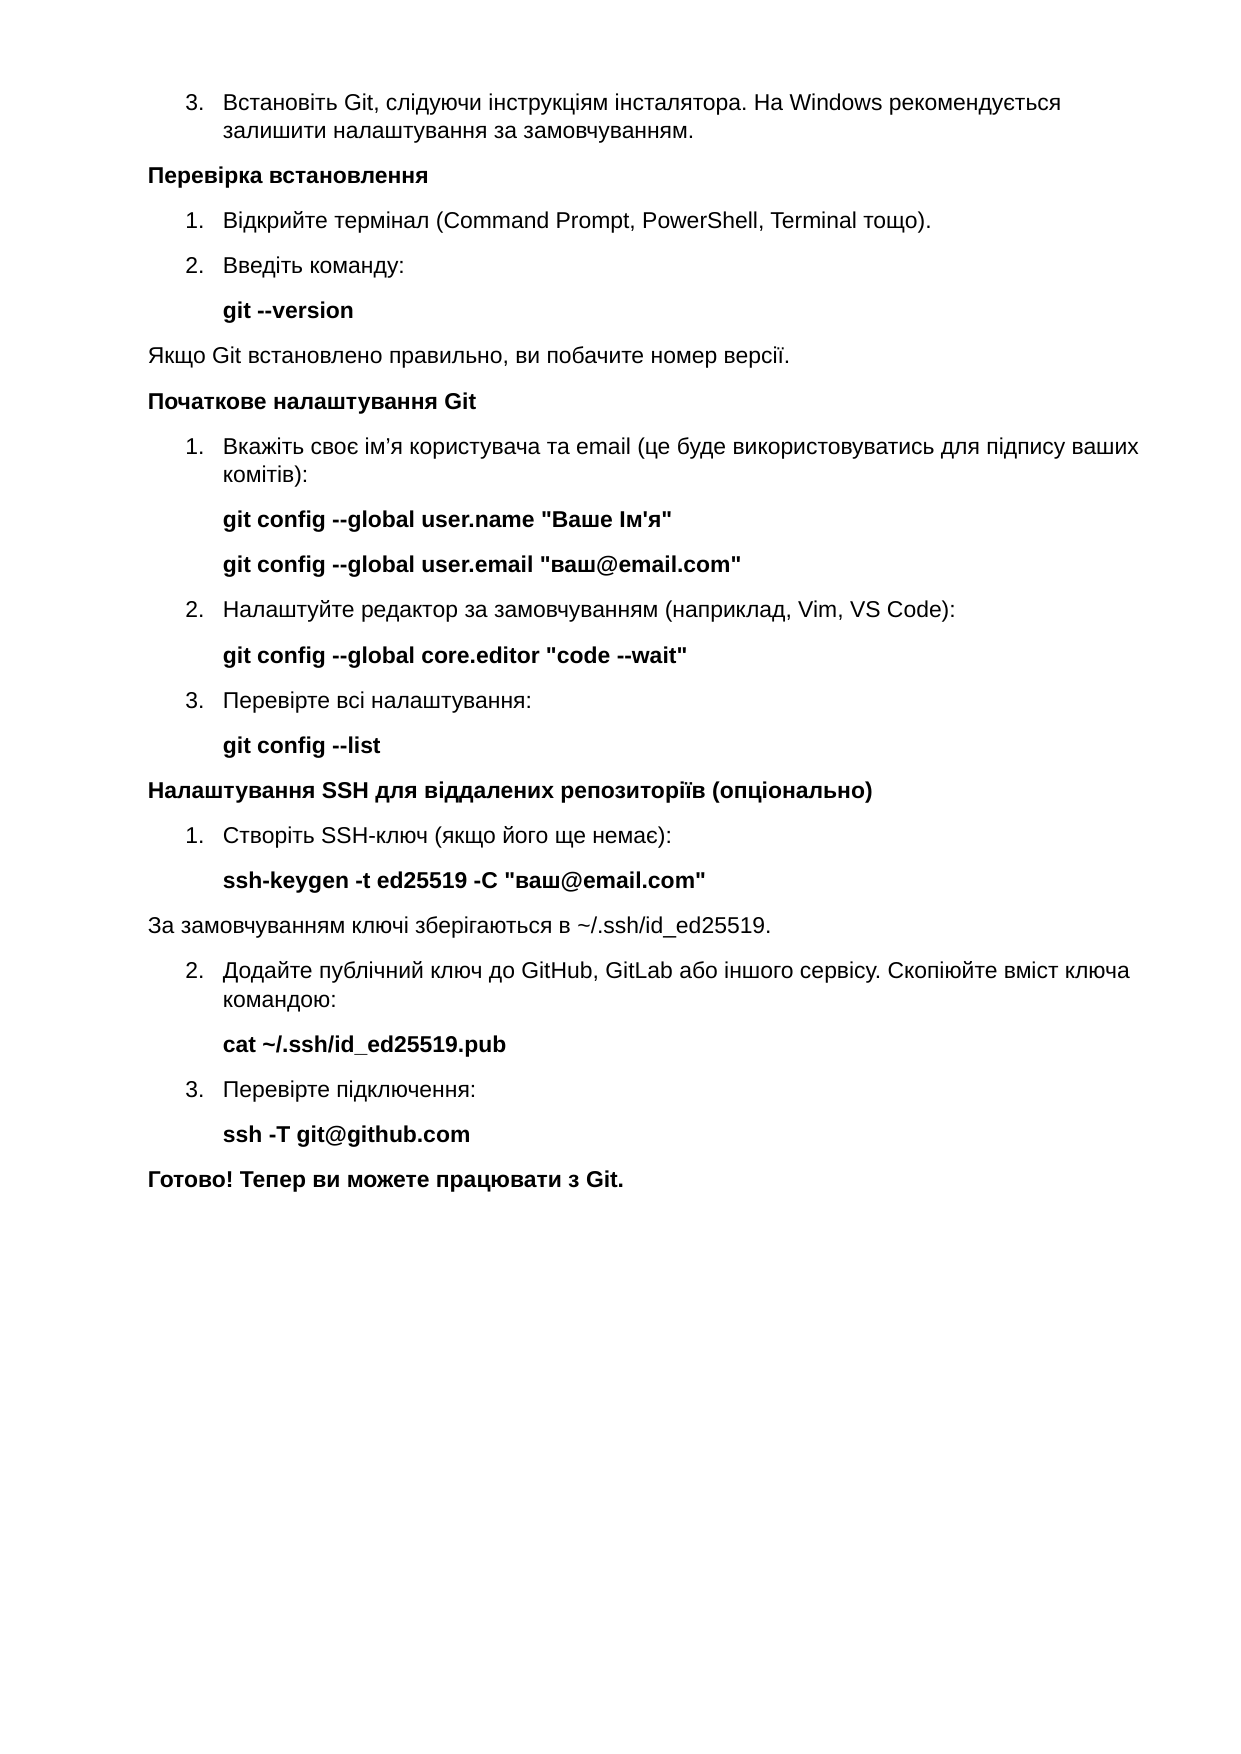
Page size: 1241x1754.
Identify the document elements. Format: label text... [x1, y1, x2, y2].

list Додайте публічний ключ до GitHub, GitLab або іншого сервісу. Скопіюйте вміст ключа командою: [185, 957, 1152, 1012]
list Створіть SSH-ключ (якщо його ще немає): [185, 822, 1152, 848]
text Якщо Git встановлено правильно, ви побачите номер версії. [148, 342, 1152, 369]
list Налаштуйте редактор за замовчуванням (наприклад, Vim, VS Code): [185, 596, 1152, 623]
list Вкажіть своє ім’я користувача та email (це буде використовуватись для підпису ваших комітів): [185, 433, 1152, 487]
text git --version [223, 297, 1152, 324]
list Введіть команду: [185, 252, 1152, 279]
text За замовчуванням ключі зберігаються в ~/.ssh/id_ed25519. [148, 912, 1152, 938]
list Перевірте підключення: [185, 1076, 1152, 1102]
text ssh-keygen -t ed25519 -C "ваш@email.com" [223, 867, 1152, 893]
text Перевірка встановлення [148, 162, 1152, 188]
text git config --global core.editor "code --wait" [223, 642, 1152, 668]
list Перевірте всі налаштування: [185, 687, 1152, 713]
text Готово! Тепер ви можете працювати з Git. [148, 1166, 1152, 1192]
text cat ~/.ssh/id_ed25519.pub [223, 1031, 1152, 1057]
text git config --global user.name "Ваше Ім'я" [223, 506, 1152, 533]
text Налаштування SSH для віддалених репозиторіїв (опціонально) [148, 777, 1152, 803]
text git config --global user.email "ваш@email.com" [223, 551, 1152, 578]
list Встановіть Git, слідуючи інструкціям інсталятора. На Windows рекомендується залишити налаштування за замовчуванням. [185, 88, 1152, 143]
list Відкрийте термінал (Command Prompt, PowerShell, Terminal тощо). [185, 207, 1152, 233]
text Початкове налаштування Git [148, 388, 1152, 414]
text git config --list [223, 732, 1152, 758]
text ssh -T git@github.com [223, 1121, 1152, 1147]
